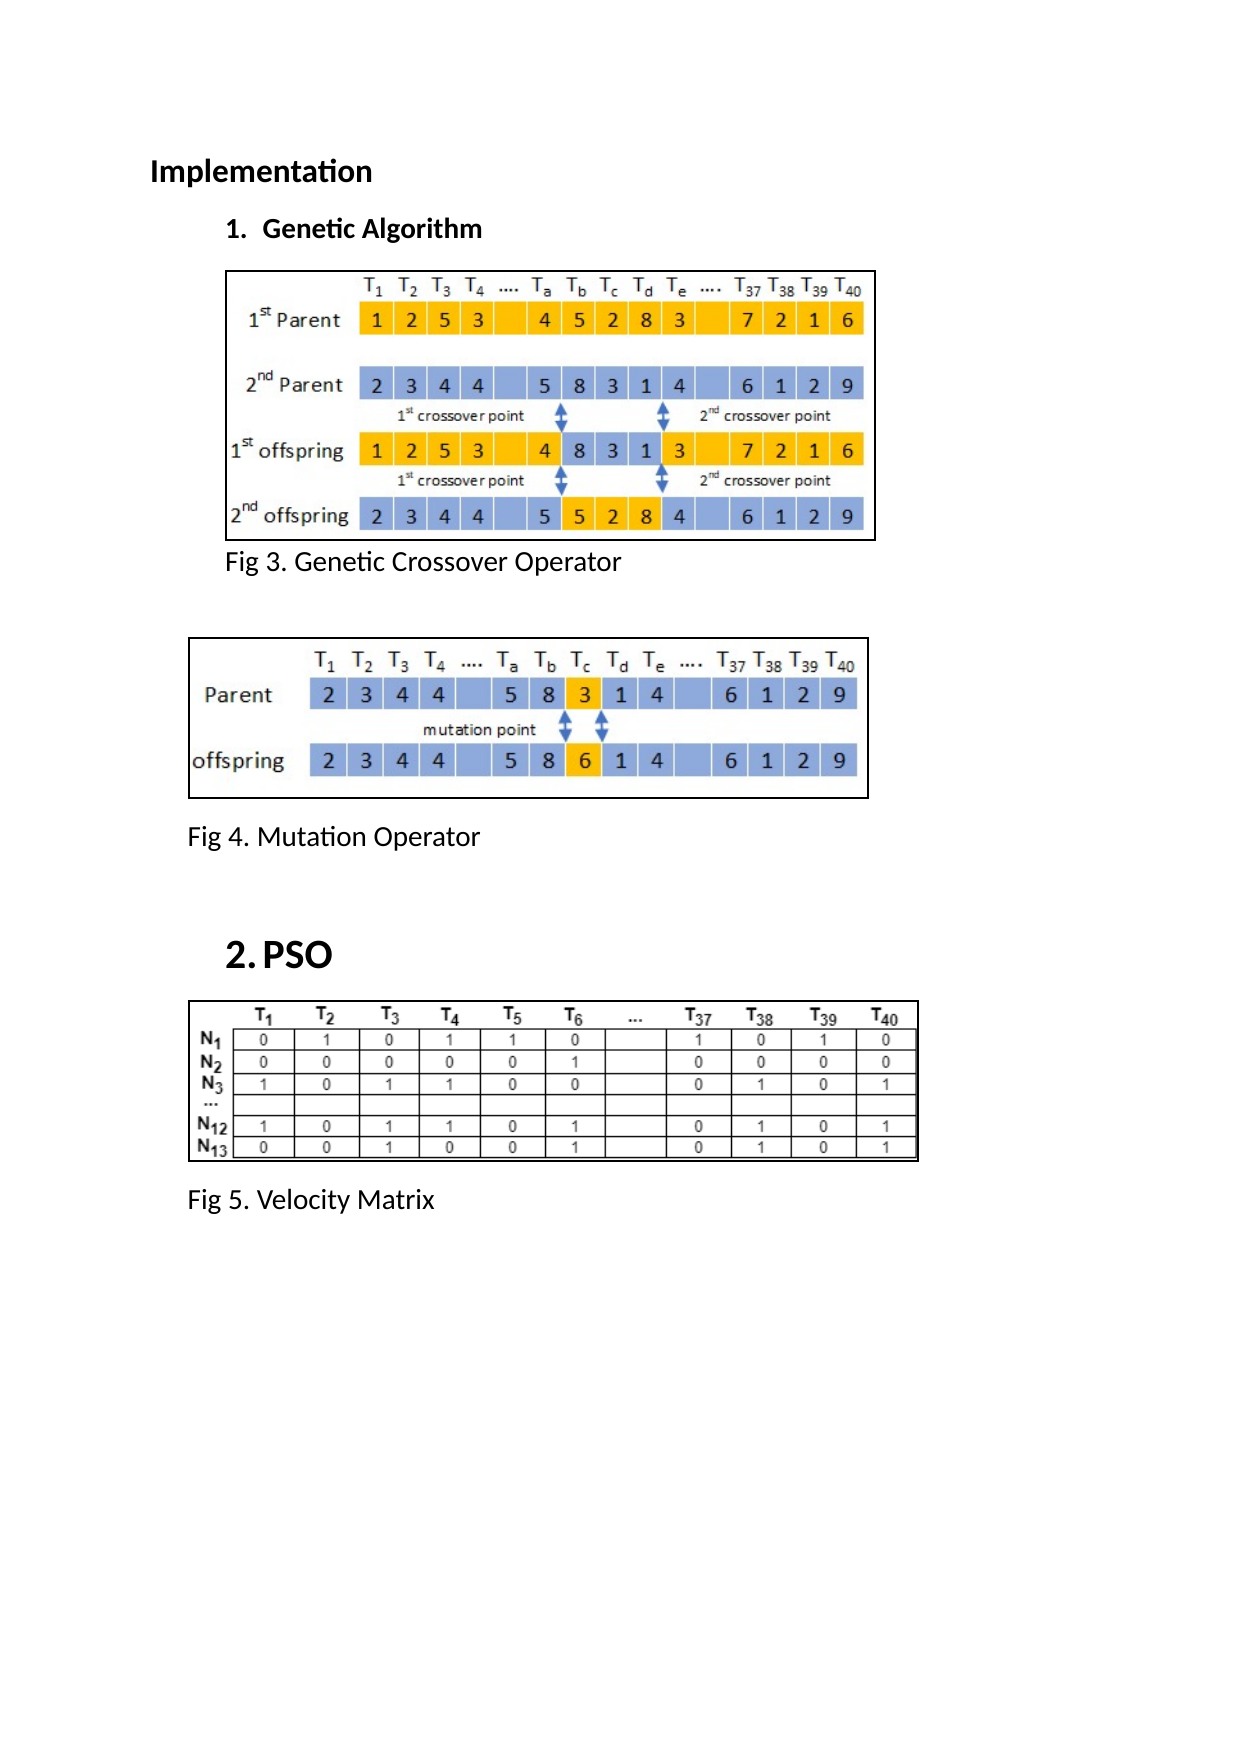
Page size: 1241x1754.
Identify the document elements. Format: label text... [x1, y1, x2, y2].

list Fig 3. Genetic Crossover Operator [225, 543, 1090, 579]
picture [190, 639, 867, 797]
picture [190, 1002, 917, 1160]
text Fig 4. Mutation Operator [187, 818, 1090, 854]
text Implementation [150, 150, 1090, 191]
list PSO [225, 928, 1090, 979]
picture [227, 272, 874, 539]
text Fig 5. Velocity Matrix [187, 1181, 1090, 1217]
list Genetic Algorithm [225, 211, 1090, 246]
